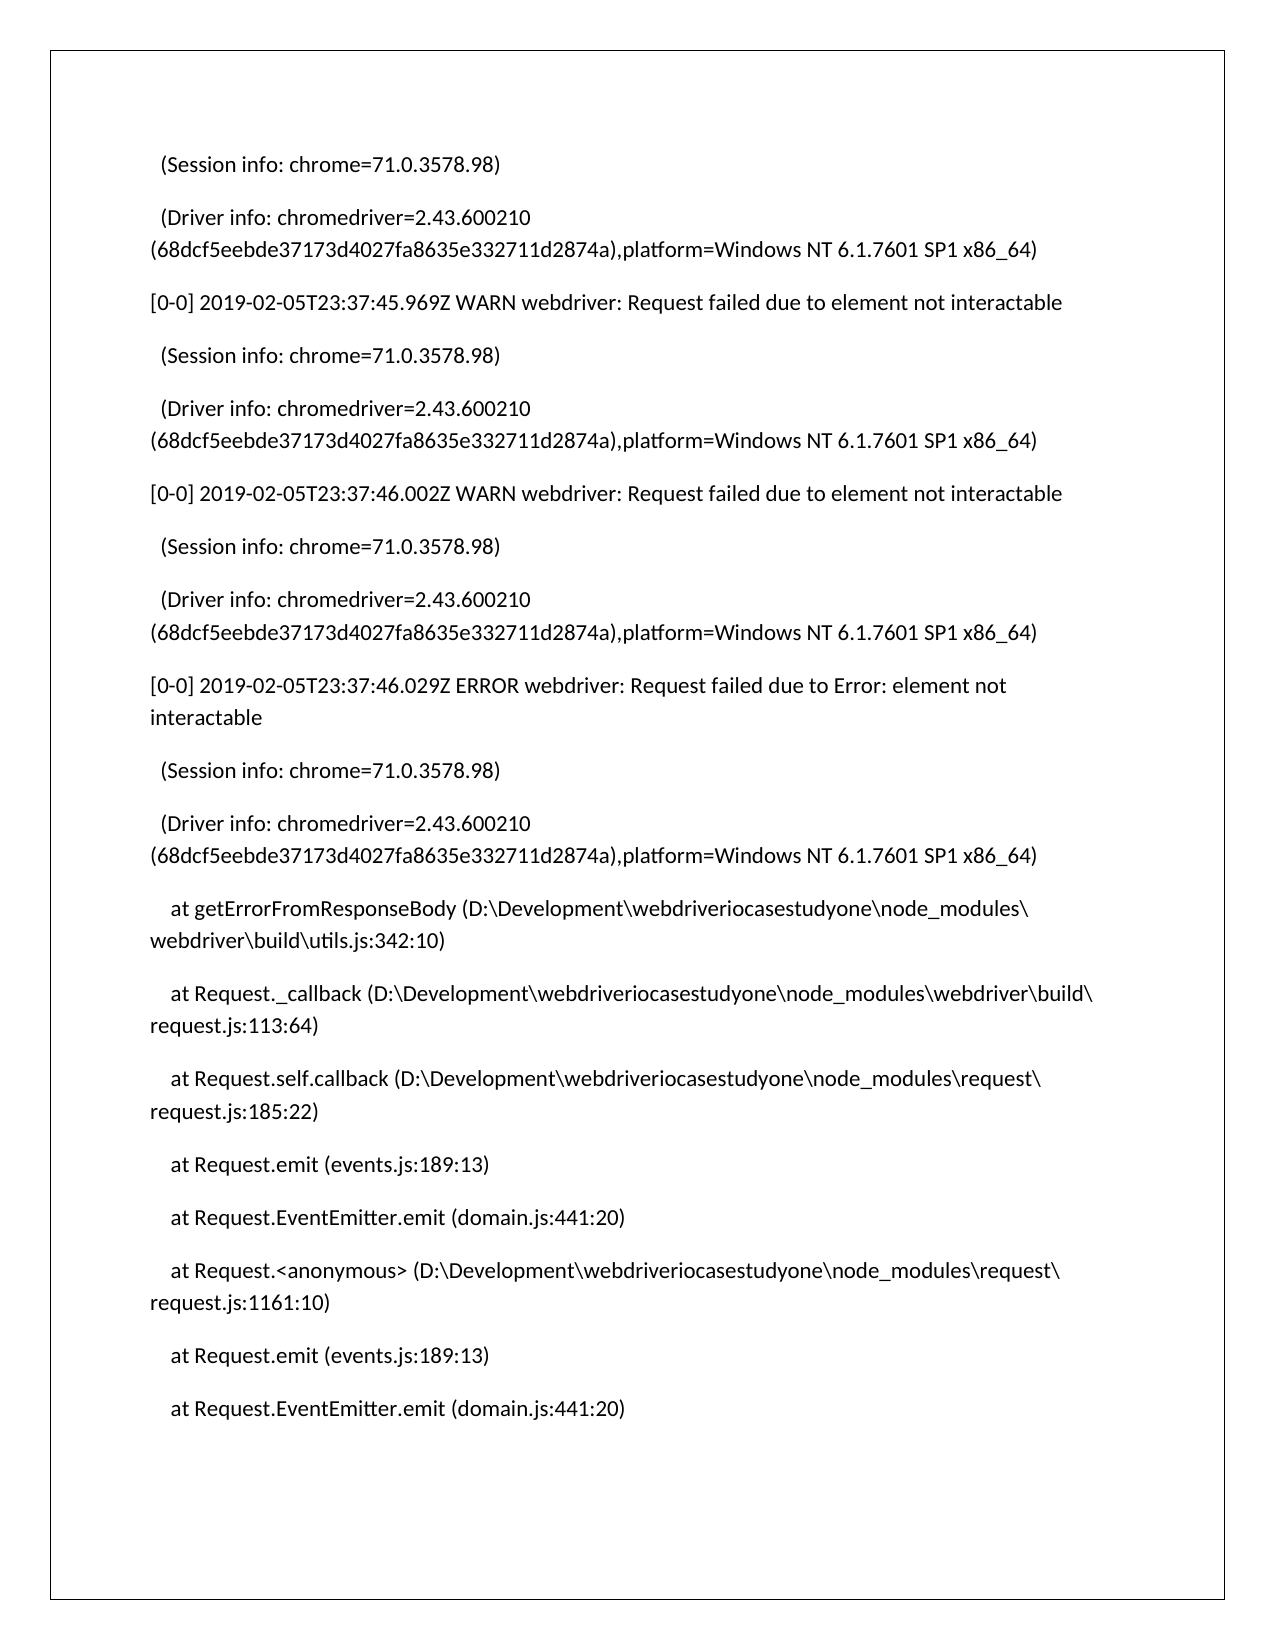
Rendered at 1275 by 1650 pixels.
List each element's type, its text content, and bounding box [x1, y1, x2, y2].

text at Request._callback (D:\Development\webdriveriocasestudyone\node_modules\webdriver\build\request.js:113:64) [150, 979, 1125, 1039]
text (Session info: chrome=71.0.3578.98) [150, 532, 1125, 561]
text at Request.self.callback (D:\Development\webdriveriocasestudyone\node_modules\request\request.js:185:22) [150, 1064, 1125, 1125]
text at Request.EventEmitter.emit (domain.js:441:20) [150, 1394, 1125, 1422]
text (Session info: chrome=71.0.3578.98) [150, 756, 1125, 784]
text at Request.emit (events.js:189:13) [150, 1341, 1125, 1369]
text at Request.EventEmitter.emit (domain.js:441:20) [150, 1203, 1125, 1231]
text at getErrorFromResponseBody (D:\Development\webdriveriocasestudyone\node_modules\webdriver\build\utils.js:342:10) [150, 894, 1125, 954]
text at Request.emit (events.js:189:13) [150, 1150, 1125, 1178]
text at Request.<anonymous> (D:\Development\webdriveriocasestudyone\node_modules\request\request.js:1161:10) [150, 1256, 1125, 1316]
text [0-0] 2019-02-05T23:37:46.029Z ERROR webdriver: Request failed due to Error: element not interactable [150, 671, 1125, 731]
text [0-0] 2019-02-05T23:37:45.969Z WARN webdriver: Request failed due to element not interactable [150, 288, 1125, 316]
text (Driver info: chromedriver=2.43.600210 (68dcf5eebde37173d4027fa8635e332711d2874a),platform=Windows NT 6.1.7601 SP1 x86_64) [150, 394, 1125, 454]
text [0-0] 2019-02-05T23:37:46.002Z WARN webdriver: Request failed due to element not interactable [150, 479, 1125, 507]
text (Driver info: chromedriver=2.43.600210 (68dcf5eebde37173d4027fa8635e332711d2874a),platform=Windows NT 6.1.7601 SP1 x86_64) [150, 203, 1125, 263]
text (Session info: chrome=71.0.3578.98) [150, 150, 1125, 178]
text (Driver info: chromedriver=2.43.600210 (68dcf5eebde37173d4027fa8635e332711d2874a),platform=Windows NT 6.1.7601 SP1 x86_64) [150, 809, 1125, 869]
text (Session info: chrome=71.0.3578.98) [150, 341, 1125, 369]
text (Driver info: chromedriver=2.43.600210 (68dcf5eebde37173d4027fa8635e332711d2874a),platform=Windows NT 6.1.7601 SP1 x86_64) [150, 586, 1125, 646]
